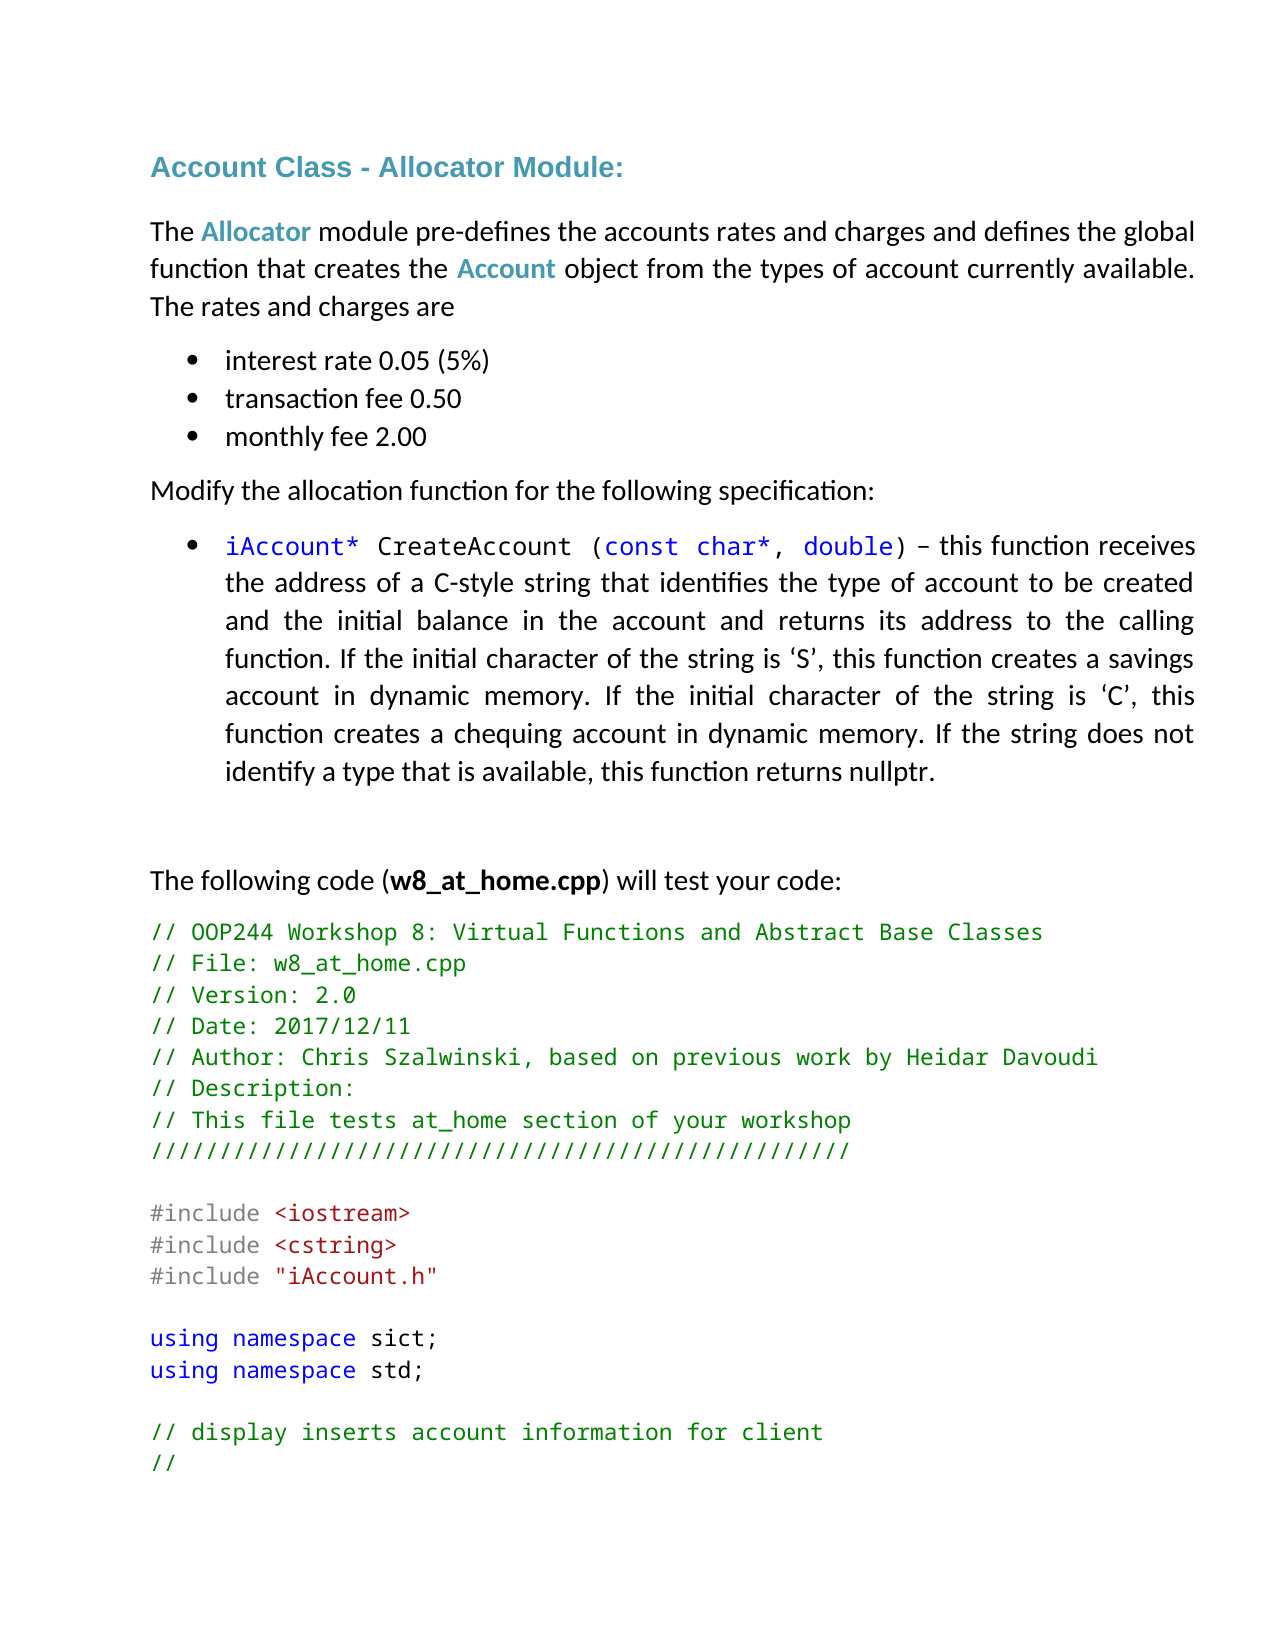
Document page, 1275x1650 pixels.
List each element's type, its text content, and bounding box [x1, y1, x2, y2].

text // Author: Chris Szalwinski, based on previous work by Heidar Davoudi [150, 1041, 1196, 1072]
text /////////////////////////////////////////////////// [150, 1135, 1196, 1166]
text // display inserts account information for client [150, 1416, 1196, 1447]
text // Version: 2.0 [150, 978, 1196, 1010]
text The following code (w8_at_home.cpp) will test your code: [150, 862, 1196, 897]
text // File: w8_at_home.cpp [150, 947, 1196, 978]
text Modify the allocation function for the following specification: [150, 472, 1196, 508]
text // Date: 2017/12/11 [150, 1010, 1196, 1041]
text // OOP244 Workshop 8: Virtual Functions and Abstract Base Classes [150, 916, 1196, 947]
text #include "iAccount.h" [150, 1260, 1196, 1291]
list interest rate 0.05 (5%) [187, 342, 1196, 378]
text // This file tests at_home section of your workshop [150, 1103, 1196, 1135]
text Account Class - Allocator Module: [150, 150, 1196, 183]
text using namespace std; [150, 1353, 1196, 1385]
text The Allocator module pre-defines the accounts rates and charges and defines the global function that creates the Account object from the types of account currently available. The rates and charges are [150, 213, 1196, 324]
list monthly fee 2.00 [187, 418, 1196, 453]
list iAccount* CreateAccount (const char*, double) – this function receives the address of a C-style string that identifies the type of account to be created and the initial balance in the account and returns its address to the calling function. If the initial character of the string is ‘S’, this function creates a savings account in dynamic memory. If the initial character of the string is ‘C’, this function creates a chequing account in dynamic memory. If the string does not identify a type that is available, this function returns nullptr. [187, 527, 1196, 788]
text using namespace sict; [150, 1322, 1196, 1353]
text // Description: [150, 1072, 1196, 1103]
text // [150, 1447, 1196, 1478]
list transaction fee 0.50 [187, 380, 1196, 416]
text #include <iostream> [150, 1197, 1196, 1228]
text #include <cstring> [150, 1228, 1196, 1260]
